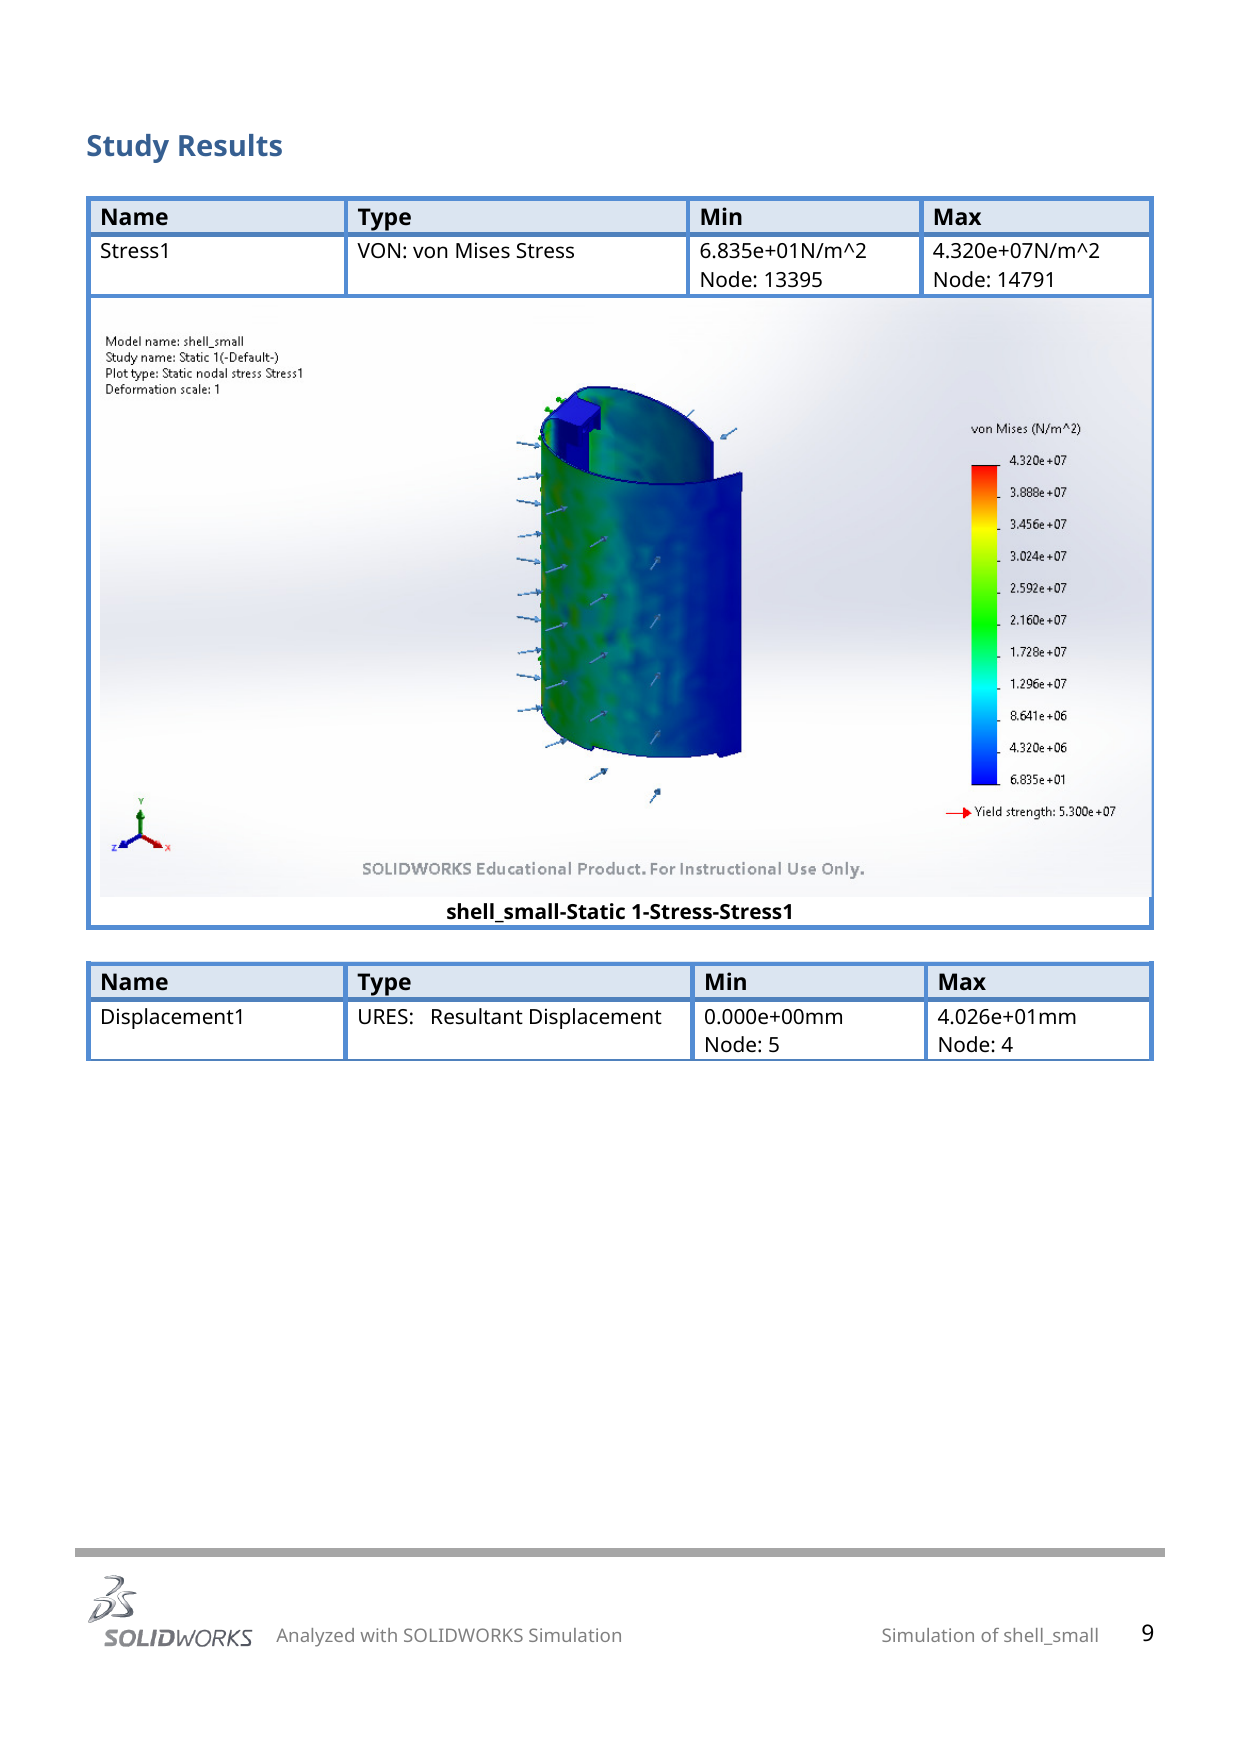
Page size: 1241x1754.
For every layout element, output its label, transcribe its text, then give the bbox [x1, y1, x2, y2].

picture [100, 298, 1152, 897]
table_header Study Results [75, 75, 1165, 1061]
picture [86, 1557, 254, 1648]
